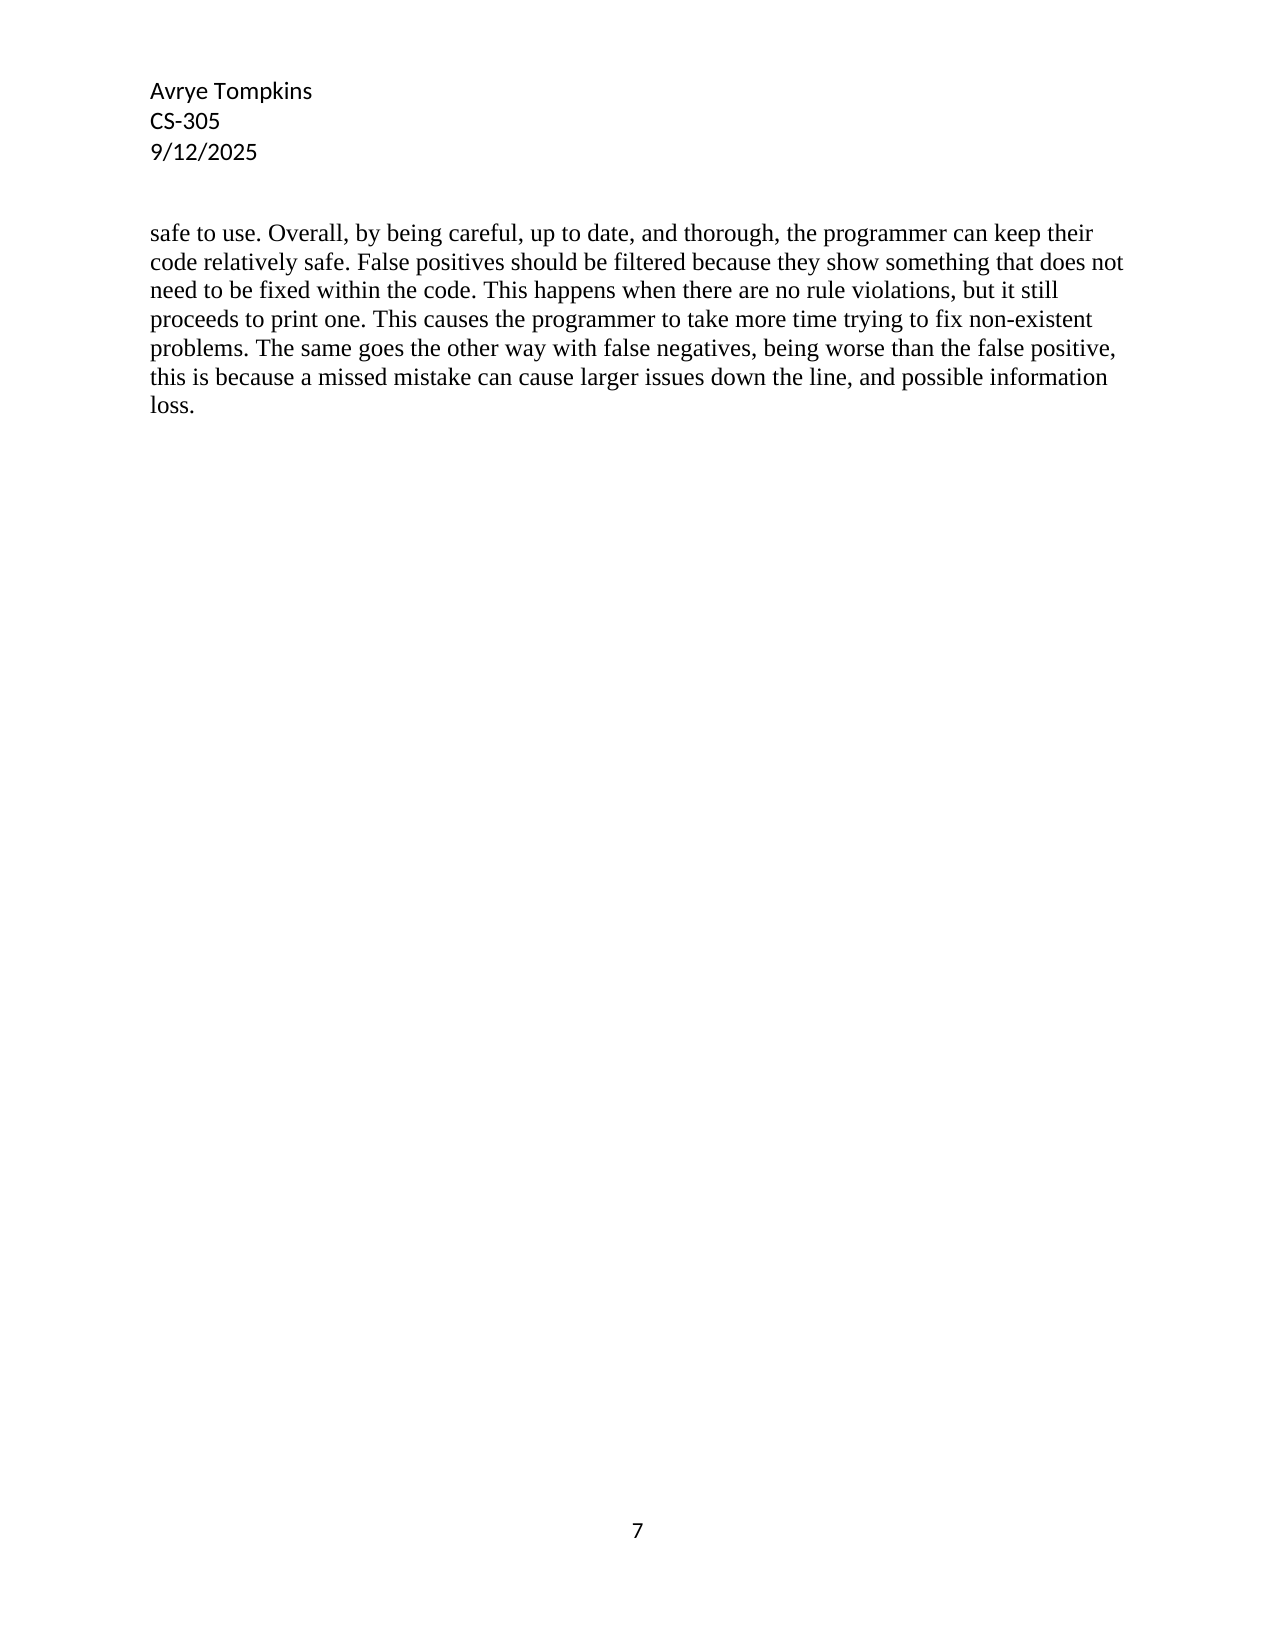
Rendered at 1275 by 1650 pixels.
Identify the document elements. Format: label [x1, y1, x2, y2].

text [150, 218, 1125, 419]
